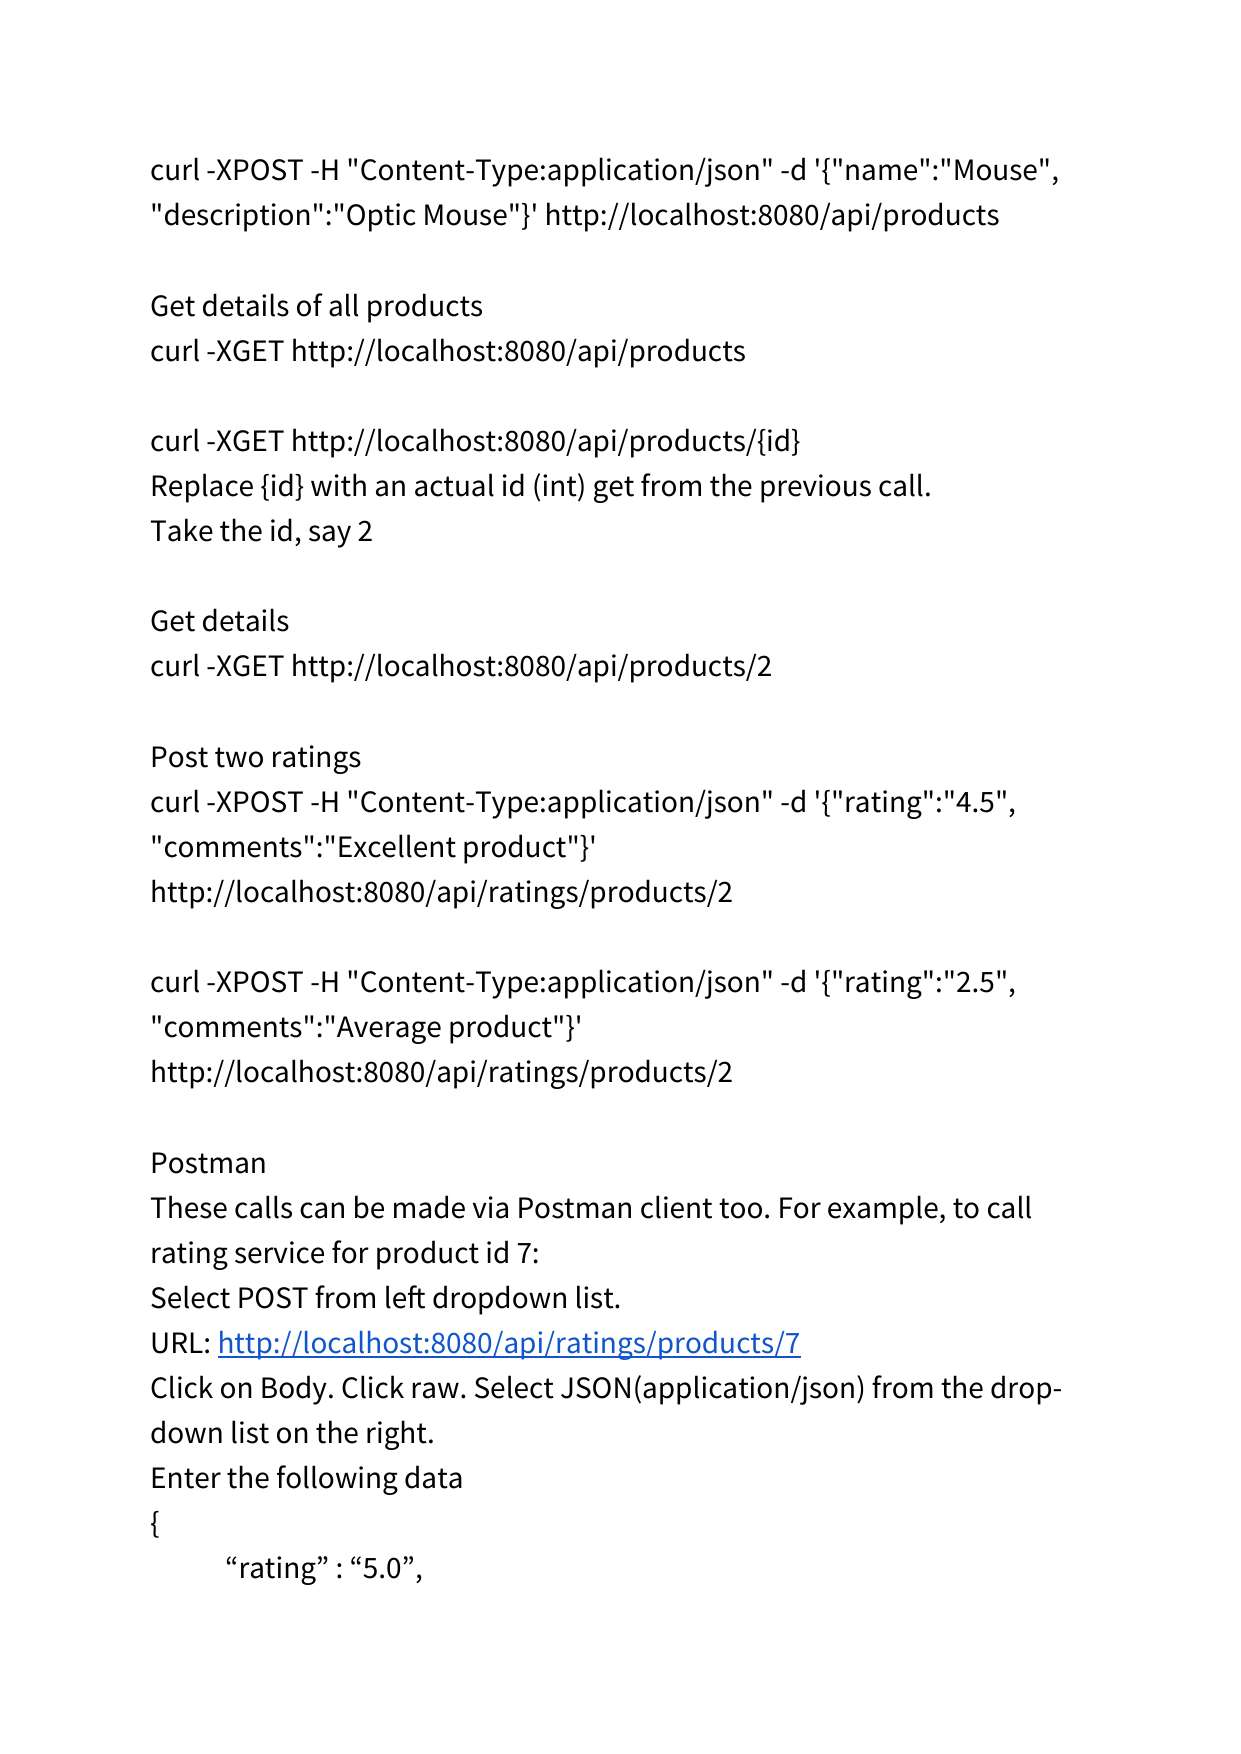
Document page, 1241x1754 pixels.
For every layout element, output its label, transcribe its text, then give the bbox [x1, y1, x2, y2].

text Replace {id} with an actual id (int) get from the previous call. [150, 466, 1090, 505]
text curl -XPOST -H "Content-Type:application/json" -d '{"name":"Mouse", "description":"Optic Mouse"}' http://localhost:8080/api/products [150, 150, 1090, 234]
text Get details of all products [150, 285, 1090, 324]
text Enter the following data [150, 1458, 1090, 1497]
text { [150, 1503, 1090, 1542]
text Post two ratings [150, 736, 1090, 776]
text curl -XGET http://localhost:8080/api/products [150, 330, 1090, 370]
text curl -XGET http://localhost:8080/api/products/2 [150, 646, 1090, 685]
text These calls can be made via Postman client too. For example, to call rating service for product id 7: [150, 1187, 1090, 1272]
text “rating” : “5.0”, [150, 1548, 1090, 1587]
text Select POST from left dropdown list. [150, 1278, 1090, 1317]
text curl -XGET http://localhost:8080/api/products/{id} [150, 421, 1090, 460]
text curl -XPOST -H "Content-Type:application/json" -d '{"rating":"2.5", "comments":"Average product"}' http://localhost:8080/api/ratings/products/2 [150, 962, 1090, 1091]
text Postman [150, 1142, 1090, 1182]
text Get details [150, 601, 1090, 640]
text Take the id, say 2 [150, 511, 1090, 550]
text Click on Body. Click raw. Select JSON(application/json) from the drop-down list on the right. [150, 1368, 1090, 1452]
text curl -XPOST -H "Content-Type:application/json" -d '{"rating":"4.5", "comments":"Excellent product"}' http://localhost:8080/api/ratings/products/2 [150, 781, 1090, 911]
text URL: http://localhost:8080/api/ratings/products/7 [150, 1323, 1090, 1362]
